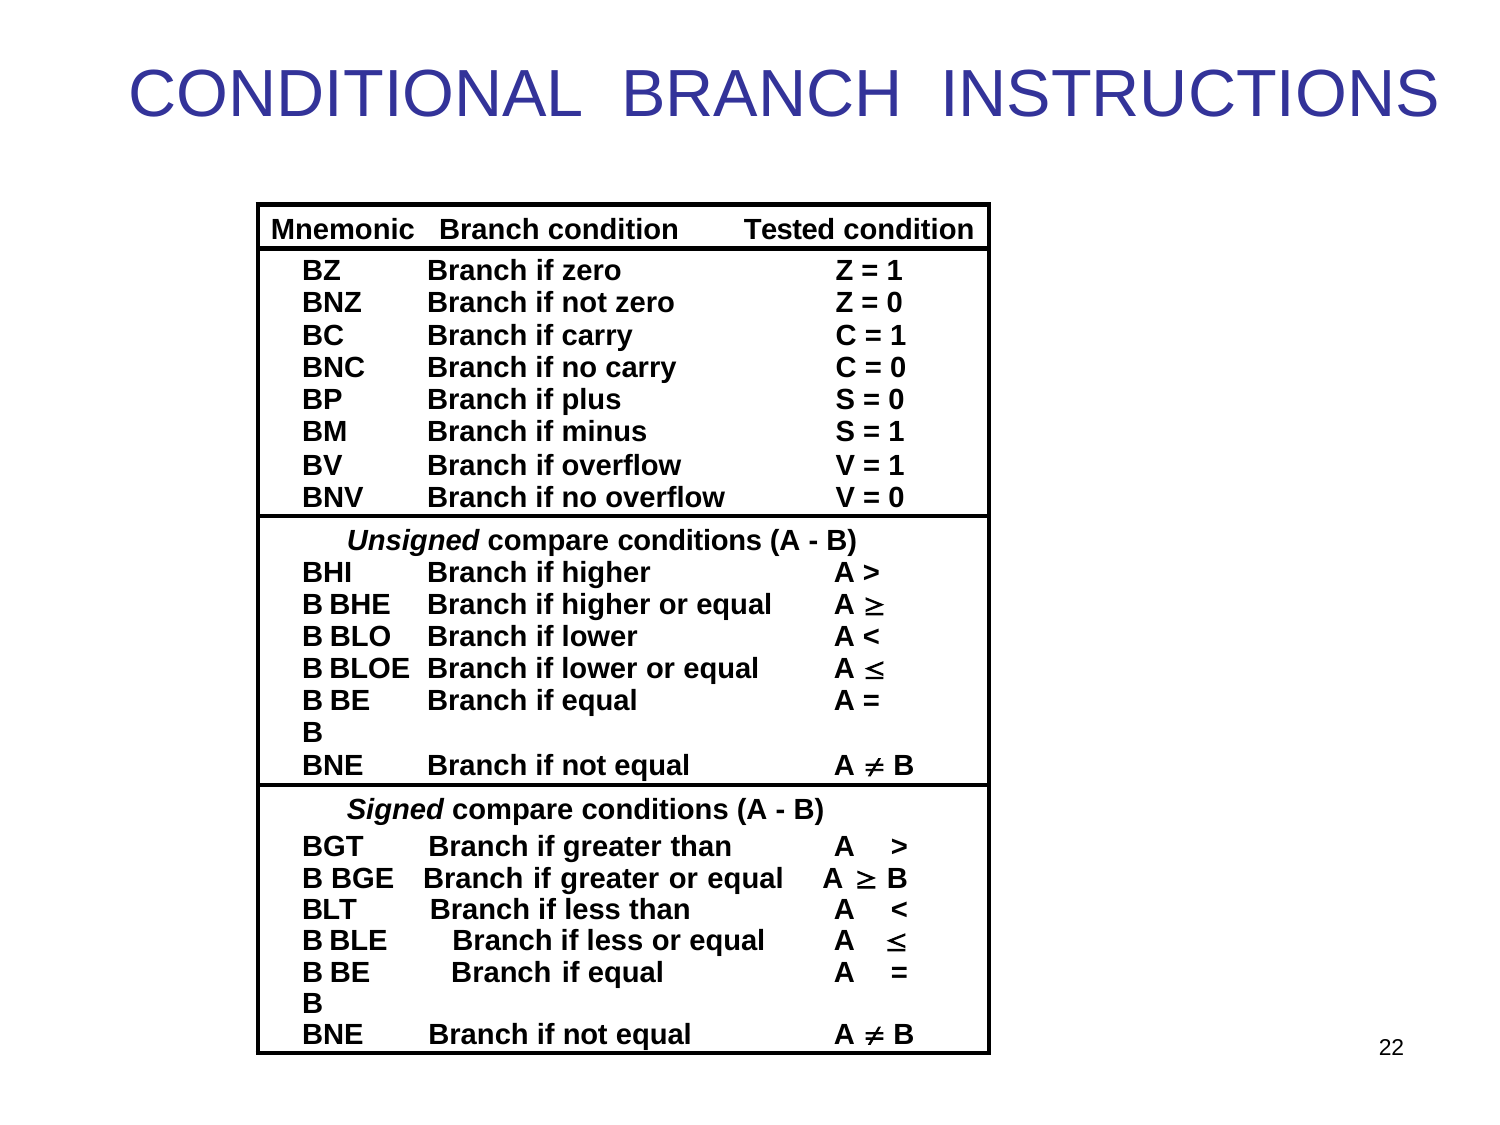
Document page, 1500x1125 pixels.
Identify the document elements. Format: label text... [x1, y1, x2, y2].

table_cell BZ Branch if zero Z = 1 BNZ Branch if not zero Z = 0 BC Branch if carry C = 1 BNC Branch if no carry C = 0 BP Branch if plus S = 0 BM Branch if minus S = 1 BV Branch if overflow V = 1 BNV Branch if no overflow V = 0 [260, 251, 987, 514]
table_cell Signed compare conditions (A - B) BGT Branch if greater than A > B BGE Branch if greater or equal A  B BLT Branch if less than A < B BLE Branch if less or equal A  B BE Branch if equal A = B BNE Branch if not equal A  B [260, 787, 987, 1051]
subtitle CONDITIONAL BRANCH INSTRUCTIONS [128, 54, 1500, 131]
table_header Mnemonic Branch condition Tested condition [260, 207, 987, 246]
table_cell Unsigned compare conditions (A - B) BHI Branch if higher A > B BHE Branch if higher or equal A  B BLO Branch if lower A < B BLOE Branch if lower or equal A  B BE Branch if equal A = B BNE Branch if not equal A  B [260, 518, 987, 783]
